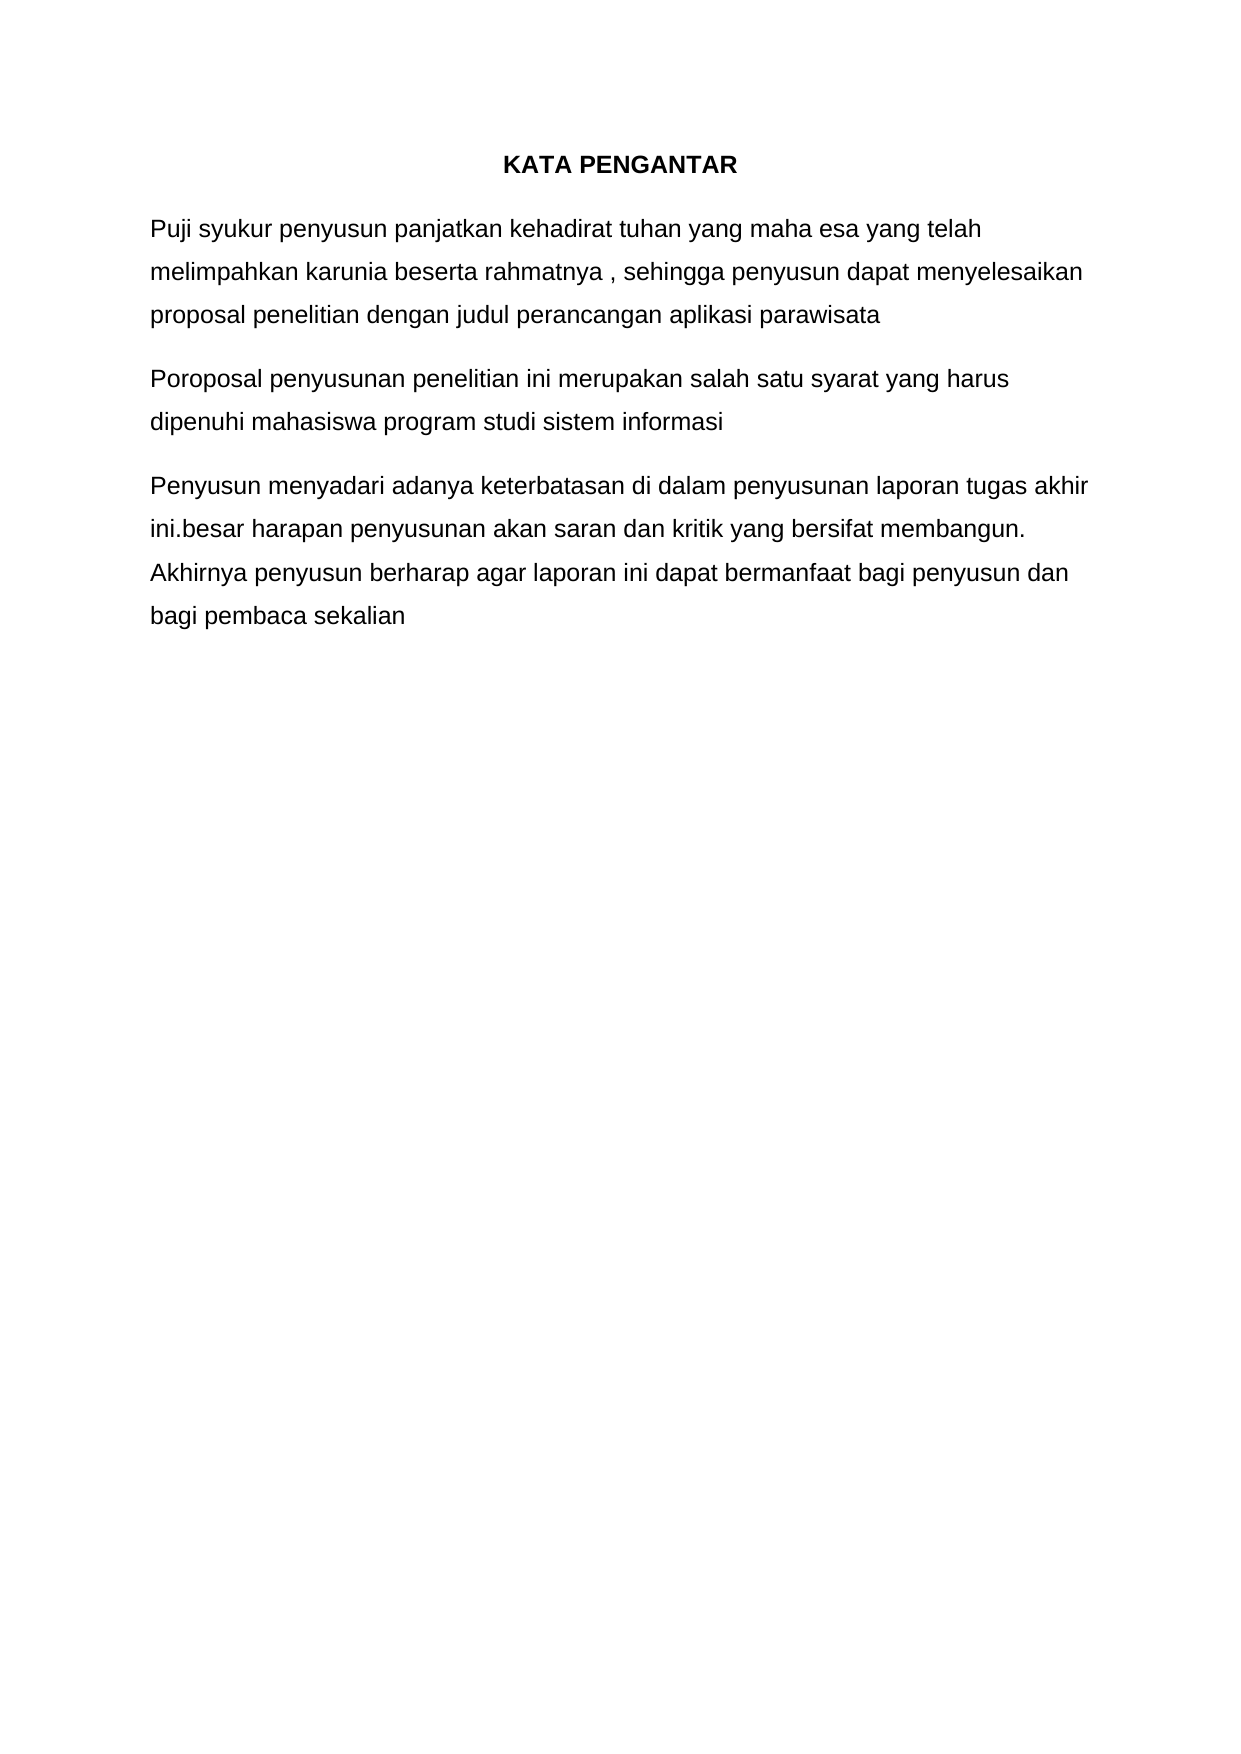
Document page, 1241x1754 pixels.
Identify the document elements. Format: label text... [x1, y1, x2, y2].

text Poroposal penyusunan penelitian ini merupakan salah satu syarat yang harus dipenuhi mahasiswa program studi sistem informasi [150, 364, 1090, 436]
text Penyusun menyadari adanya keterbatasan di dalam penyusunan laporan tugas akhir ini.besar harapan penyusunan akan saran dan kritik yang bersifat membangun. Akhirnya penyusun berharap agar laporan ini dapat bermanfaat bagi penyusun dan bagi pembaca sekalian [150, 471, 1090, 629]
text Puji syukur penyusun panjatkan kehadirat tuhan yang maha esa yang telah melimpahkan karunia beserta rahmatnya , sehingga penyusun dapat menyelesaikan proposal penelitian dengan judul perancangan aplikasi parawisata [150, 214, 1090, 329]
text KATA PENGANTAR [150, 150, 1090, 179]
